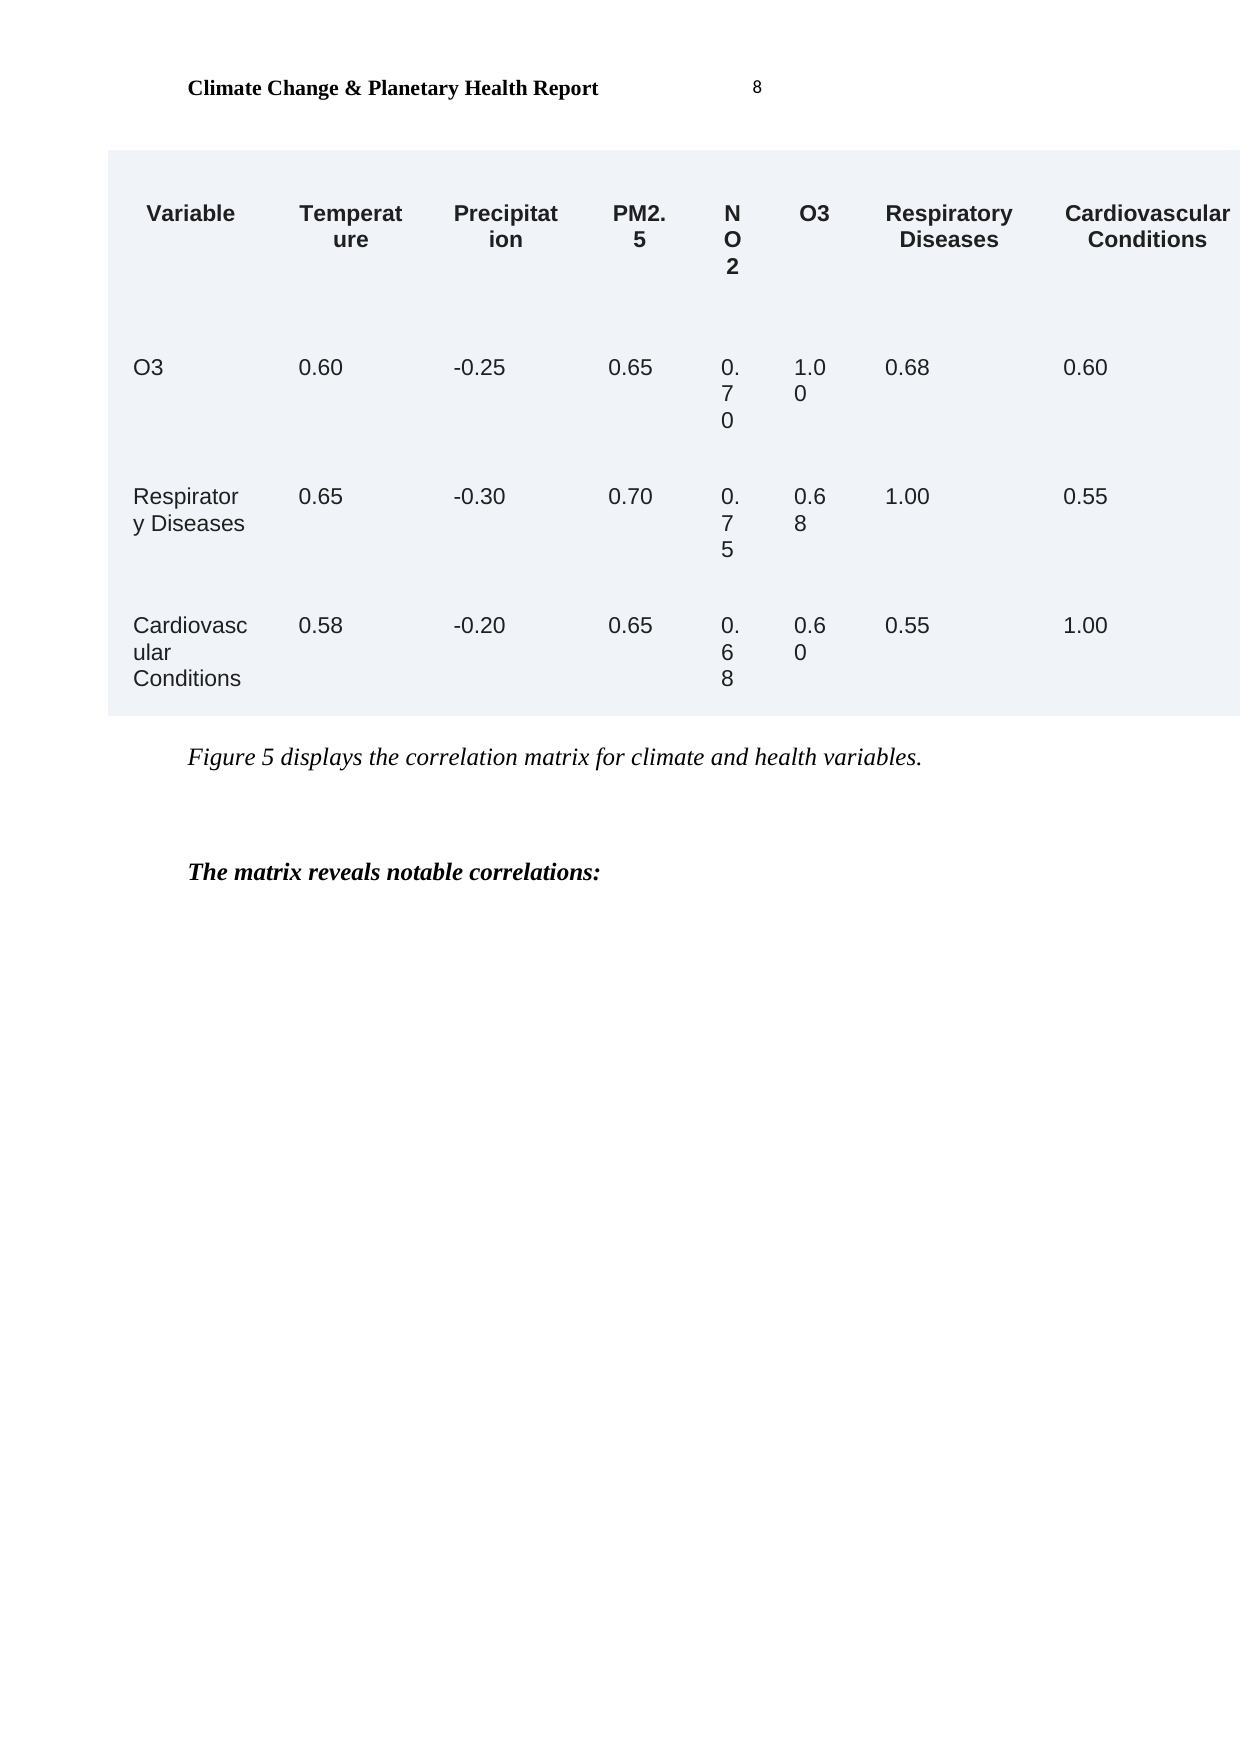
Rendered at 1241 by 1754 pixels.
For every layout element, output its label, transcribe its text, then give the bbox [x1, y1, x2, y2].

table_cell 0.60 [769, 587, 860, 716]
table_header NO2 [696, 150, 769, 329]
table_header Variable [108, 150, 273, 329]
table_cell -0.25 [428, 329, 583, 458]
table_cell Respiratory Diseases [108, 458, 273, 587]
table_cell 0.65 [583, 329, 696, 458]
table_cell 0.68 [696, 587, 769, 716]
table_cell -0.30 [428, 458, 583, 587]
table_cell -0.20 [428, 587, 583, 716]
table_header Temperature [273, 150, 428, 329]
table_cell 1.00 [860, 458, 1038, 587]
table_cell 0.65 [273, 458, 428, 587]
table_cell 0.68 [860, 329, 1038, 458]
table_header Cardiovascular Conditions [1038, 150, 1240, 329]
table_header PM2.5 [583, 150, 696, 329]
table_cell 0.75 [696, 458, 769, 587]
table_cell 0.55 [860, 587, 1038, 716]
table_header Precipitation [428, 150, 583, 329]
table_cell 0.70 [583, 458, 696, 587]
table_cell 0.55 [1038, 458, 1240, 587]
table_cell Cardiovascular Conditions [108, 587, 273, 716]
table_header O3 [769, 150, 860, 329]
text The matrix reveals notable correlations: [187, 857, 1053, 885]
table_cell 0.70 [696, 329, 769, 458]
table_cell 0.60 [1038, 329, 1240, 458]
text Figure 5 displays the correlation matrix for climate and health variables. [187, 742, 1053, 770]
table_cell O3 [108, 329, 273, 458]
table_cell 0.68 [769, 458, 860, 587]
table_cell 1.00 [769, 329, 860, 458]
table_cell 0.60 [273, 329, 428, 458]
table_cell 0.65 [583, 587, 696, 716]
table_header Respiratory Diseases [860, 150, 1038, 329]
table_cell 0.58 [273, 587, 428, 716]
table_cell 1.00 [1038, 587, 1240, 716]
